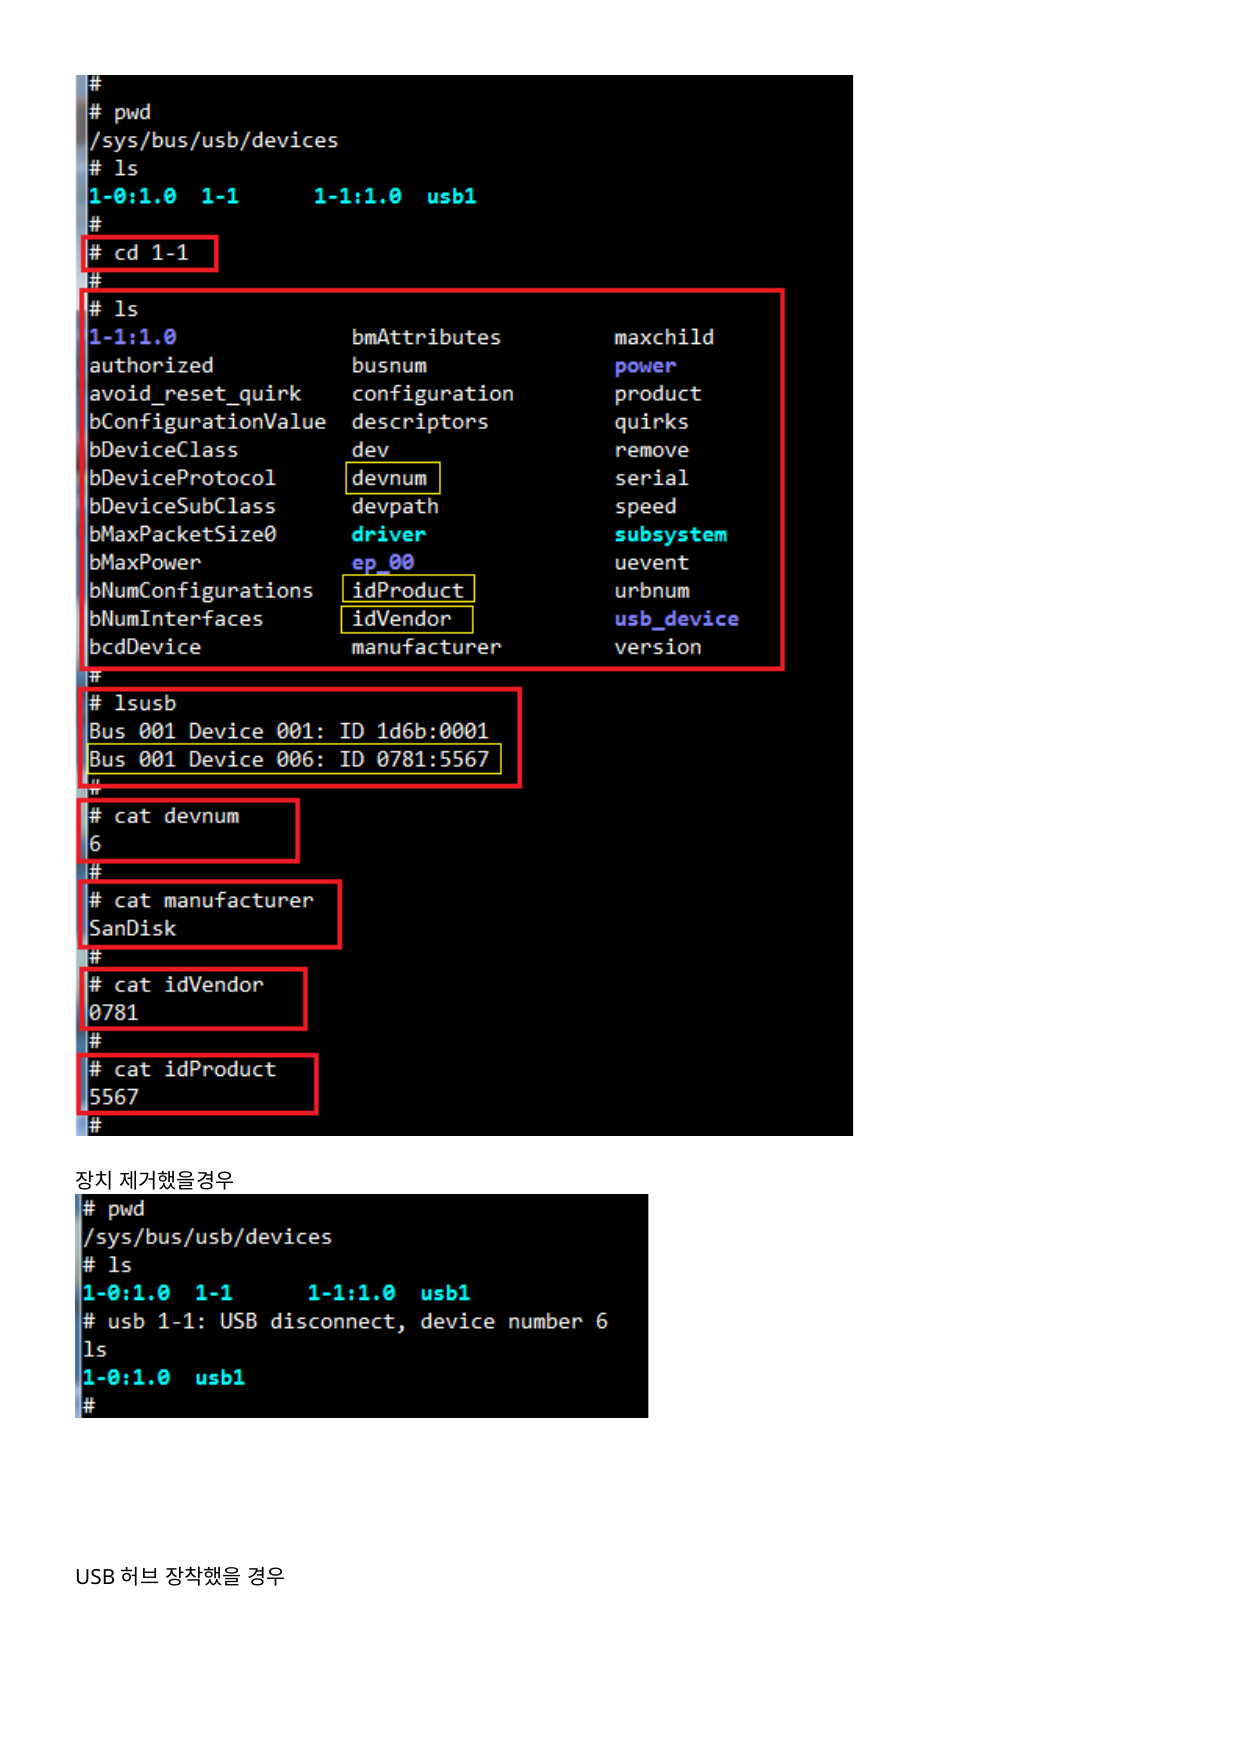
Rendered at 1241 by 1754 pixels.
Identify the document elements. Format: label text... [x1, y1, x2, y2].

text 장치 제거했을경우 [75, 1164, 1165, 1194]
picture [75, 1194, 649, 1418]
picture [75, 75, 854, 1136]
text USB 허브 장착했을 경우 [75, 1560, 1165, 1591]
